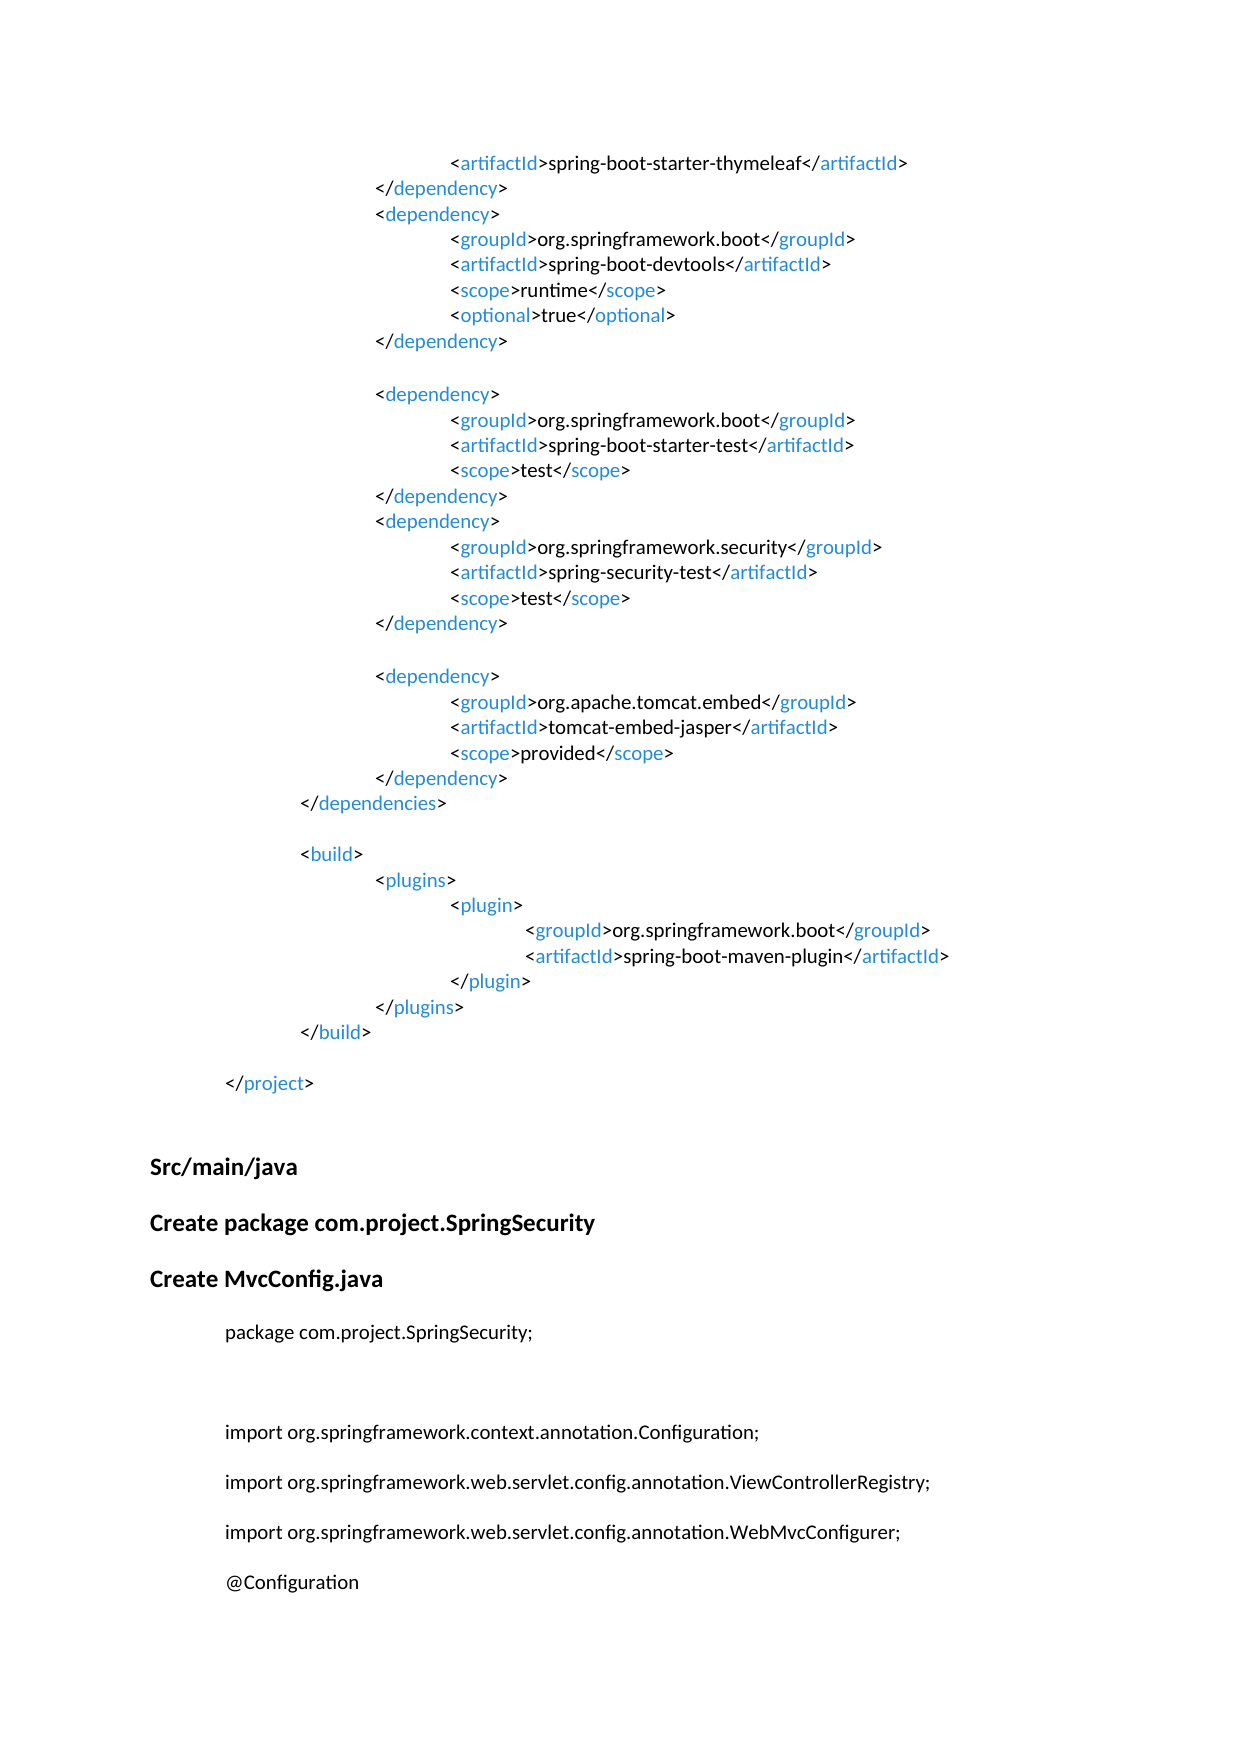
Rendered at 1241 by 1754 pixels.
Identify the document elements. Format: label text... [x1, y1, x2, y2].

text <artifactId>spring-boot-starter-test</artifactId> [225, 432, 1090, 458]
text <scope>test</scope> [225, 458, 1090, 483]
text </build> [225, 1019, 1090, 1045]
text <dependency> [225, 663, 1090, 689]
text import org.springframework.web.servlet.config.annotation.WebMvcConfigurer; [225, 1519, 1090, 1544]
text <scope>provided</scope> [225, 740, 1090, 765]
text @Configuration [225, 1569, 1090, 1594]
text <plugin> [225, 892, 1090, 918]
text </project> [225, 1070, 1090, 1096]
text <dependency> [225, 201, 1090, 226]
text <groupId>org.springframework.security</groupId> [225, 534, 1090, 559]
text import org.springframework.web.servlet.config.annotation.ViewControllerRegistry; [225, 1469, 1090, 1494]
text </dependency> [225, 483, 1090, 508]
text import org.springframework.context.annotation.Configuration; [225, 1419, 1090, 1444]
text <groupId>org.apache.tomcat.embed</groupId> [225, 689, 1090, 714]
text </dependency> [225, 175, 1090, 201]
text <artifactId>tomcat-embed-jasper</artifactId> [225, 714, 1090, 740]
text <dependency> [225, 381, 1090, 407]
text <dependency> [225, 508, 1090, 534]
text <optional>true</optional> [225, 302, 1090, 328]
text <artifactId>spring-boot-maven-plugin</artifactId> [225, 943, 1090, 968]
text package com.project.SpringSecurity; [225, 1319, 1090, 1344]
text Create package com.project.SpringSecurity [150, 1207, 1090, 1238]
text <groupId>org.springframework.boot</groupId> [225, 918, 1090, 943]
text </plugin> [225, 968, 1090, 994]
text <scope>test</scope> [225, 585, 1090, 610]
text Src/main/java [150, 1151, 1090, 1182]
text </dependency> [225, 328, 1090, 353]
text <groupId>org.springframework.boot</groupId> [225, 407, 1090, 432]
text <artifactId>spring-boot-devtools</artifactId> [225, 252, 1090, 277]
text </dependency> [225, 610, 1090, 636]
text <plugins> [225, 867, 1090, 892]
text </dependency> [225, 765, 1090, 791]
text </plugins> [225, 994, 1090, 1019]
text <build> [225, 841, 1090, 867]
text </dependencies> [225, 791, 1090, 816]
text <scope>runtime</scope> [225, 277, 1090, 302]
text Create MvcConfig.java [150, 1263, 1090, 1294]
text <artifactId>spring-boot-starter-thymeleaf</artifactId> [225, 150, 1090, 175]
text <artifactId>spring-security-test</artifactId> [225, 559, 1090, 585]
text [225, 226, 1090, 252]
